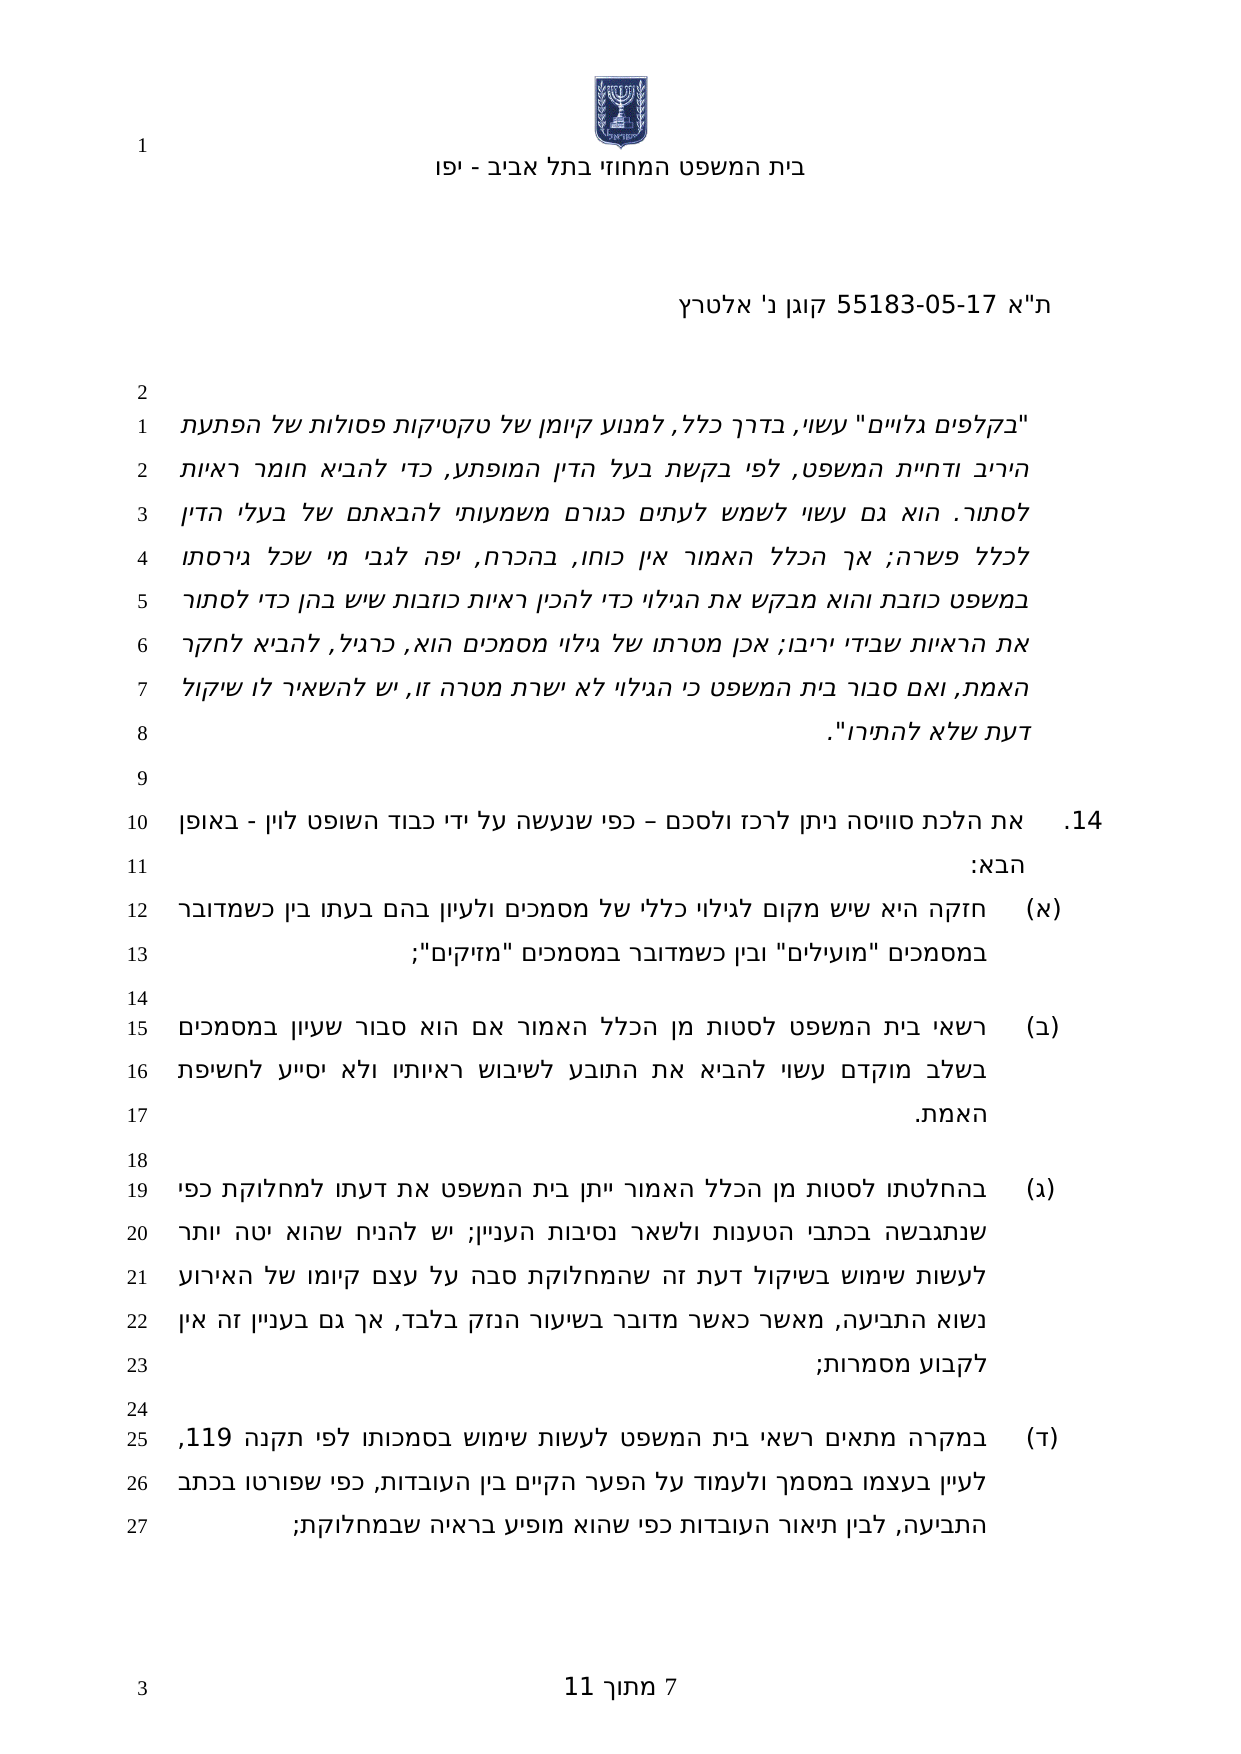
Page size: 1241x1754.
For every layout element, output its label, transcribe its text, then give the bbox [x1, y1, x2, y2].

list בהחלטתו לסטות מן הכלל האמור ייתן בית המשפט את דעתו למחלוקת כפי שנתגבשה בכתבי הטענות ולשאר נסיבות העניין; יש להניח שהוא יטה יותר לעשות שימוש בשיקול דעת זה שהמחלוקת סבה על עצם קיומו של האירוע נשוא התביעה, מאשר כאשר מדובר בשיעור הנזק בלבד, אך גם בעניין זה אין לקבוע מסמרות; [177, 1174, 1026, 1378]
picture [589, 75, 651, 152]
list חזקה היא שיש מקום לגילוי כללי של מסמכים ולעיון בהם בעתו בין כשמדובר במסמכים "מועילים" ובין כשמדובר במסמכים "מזיקים"; [177, 894, 1026, 967]
list רשאי בית המשפט לסטות מן הכלל האמור אם הוא סבור שעיון במסמכים בשלב מוקדם עשוי להביא את התובע לשיבוש ראיותיו ולא יסייע לחשיפת האמת. [177, 1012, 1026, 1129]
list במקרה מתאים רשאי בית המשפט לעשות שימוש בסמכותו לפי תקנה 119, לעיין בעצמו במסמך ולעמוד על הפער הקיים בין העובדות, כפי שפורטו בכתב התביעה, לבין תיאור העובדות כפי שהוא מופיע בראיה שבמחלוקת; [177, 1423, 1026, 1540]
list את הלכת סוויסה ניתן לרכז ולסכם – כפי שנעשה על ידי כבוד השופט לוין - באופן הבא: [177, 806, 1063, 879]
